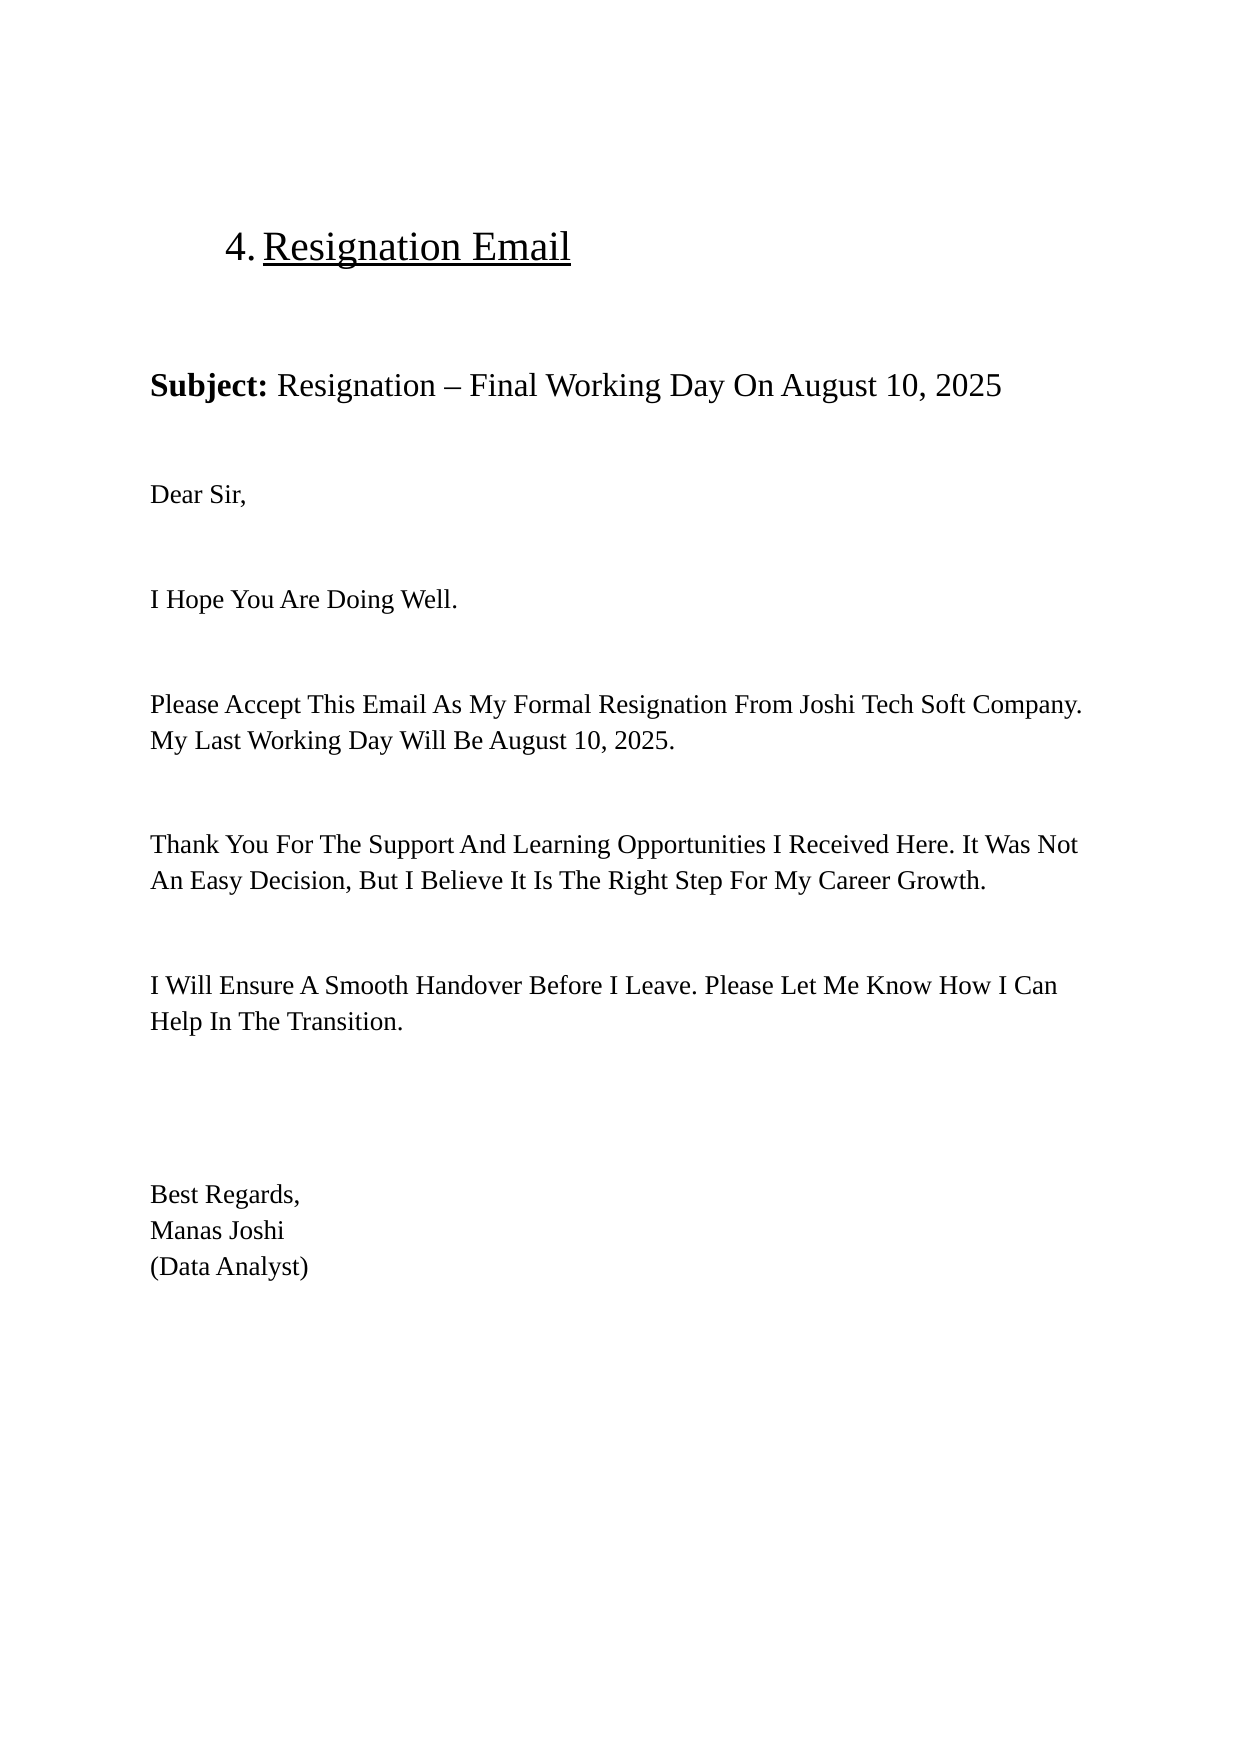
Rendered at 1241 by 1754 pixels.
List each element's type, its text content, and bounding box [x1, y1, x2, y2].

text I Hope You Are Doing Well. [150, 583, 1090, 614]
text Subject: Resignation – Final Working Day On August 10, 2025 [150, 365, 1090, 404]
text Thank You For The Support And Learning Opportunities I Received Here. It Was Not An Easy Decision, But I Believe It Is The Right Step For My Career Growth. [150, 828, 1090, 895]
text Best Regards, Manas Joshi (Data Analyst) [150, 1179, 1090, 1281]
text Please Accept This Email As My Formal Resignation From Joshi Tech Soft Company. My Last Working Day Will Be August 10, 2025. [150, 688, 1090, 755]
text I Will Ensure A Smooth Handover Before I Leave. Please Let Me Know How I Can Help In The Transition. [150, 969, 1090, 1036]
list Resignation Email [225, 222, 1090, 270]
text Dear Sir, [150, 478, 1090, 509]
